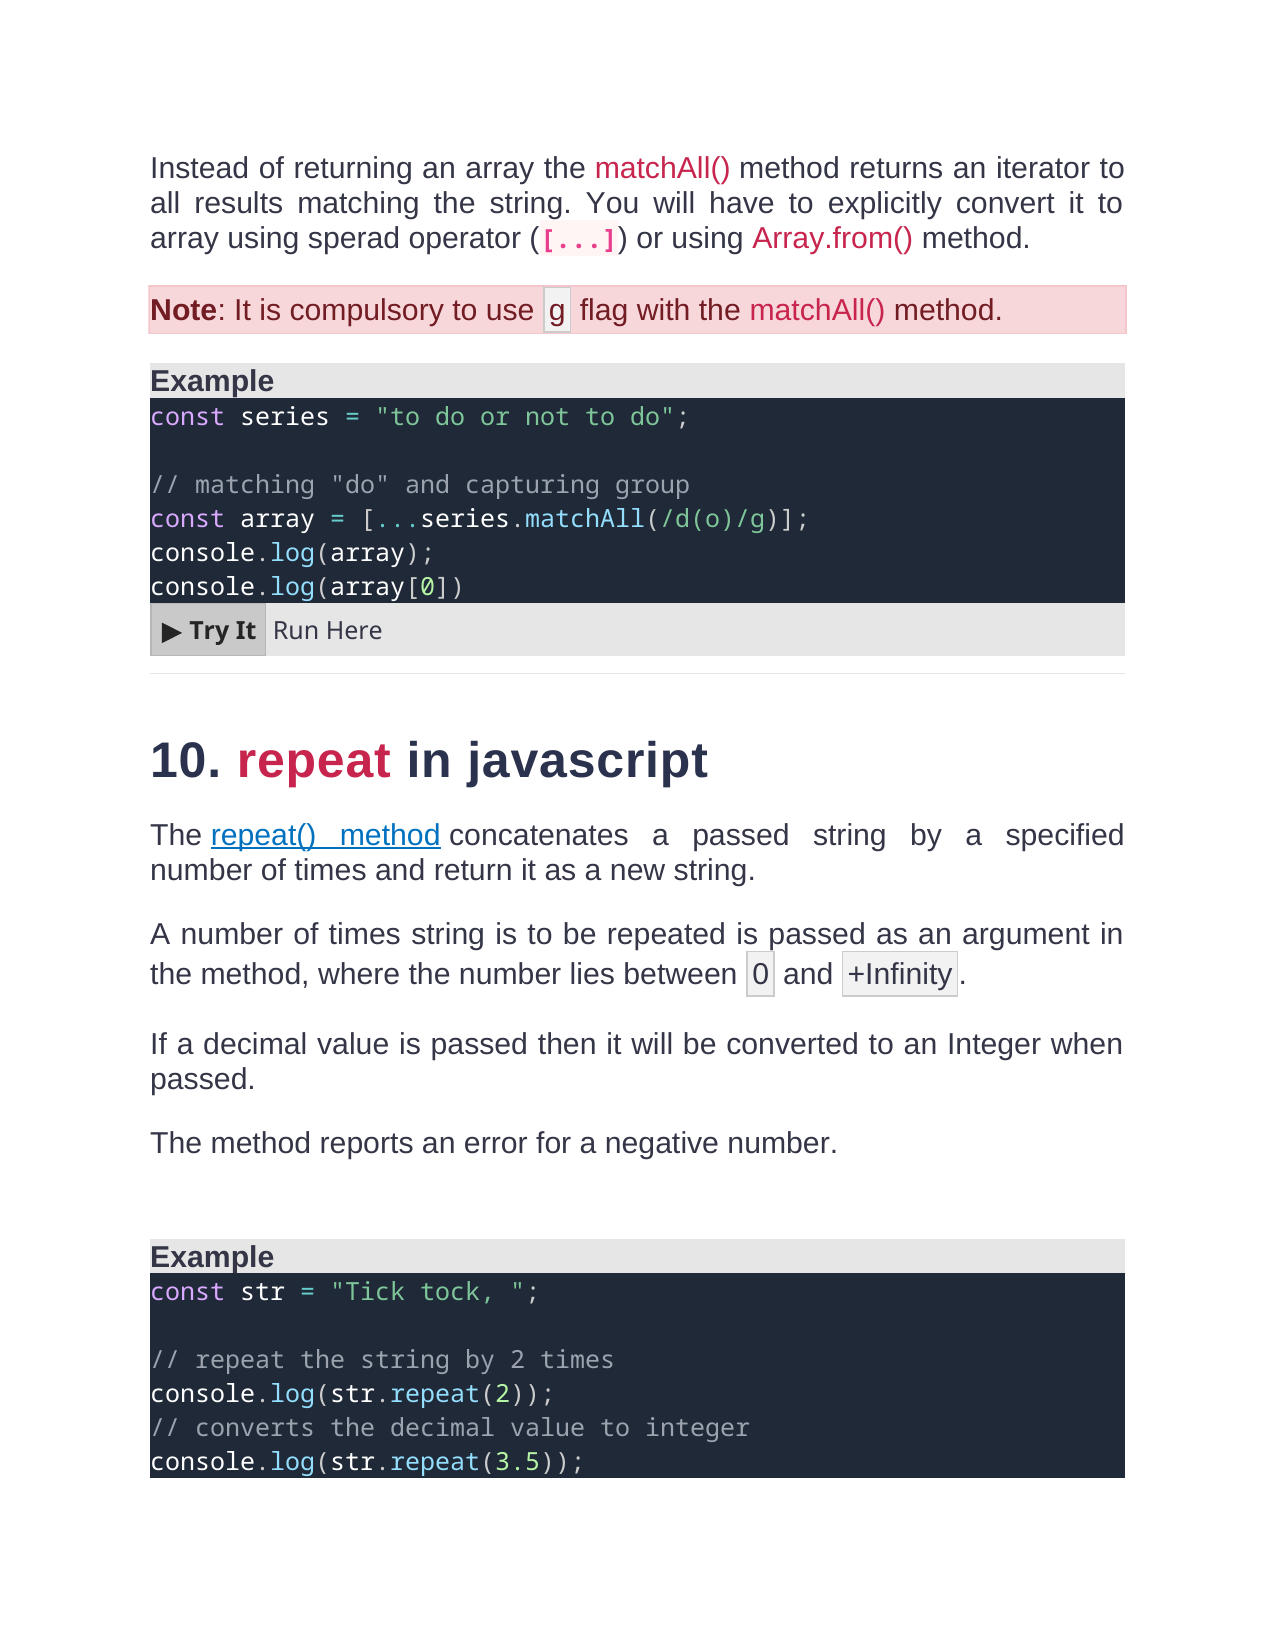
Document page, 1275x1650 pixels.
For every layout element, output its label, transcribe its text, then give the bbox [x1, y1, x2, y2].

text A number of times string is to be repeated is passed as an argument in the method, where the number lies between 0 and +Infinity. [150, 916, 1125, 997]
text const str = "Tick tock, "; [150, 1273, 1125, 1308]
text The method reports an error for a negative number. [150, 1125, 1125, 1159]
text console.log(array); [150, 534, 1125, 568]
text Note: It is compulsory to use g flag with the matchAll() method. [150, 287, 543, 333]
text Example [150, 1239, 1125, 1273]
text ▶ Try It Run Here [266, 603, 1125, 656]
text console.log(array[0]) [150, 568, 1125, 603]
text console.log(str.repeat(3.5)); [150, 1444, 1125, 1478]
text 10. repeat in javascript [150, 730, 1125, 788]
text Instead of returning an array the matchAll() method returns an iterator to all results matching the string. You will have to explicitly convert it to array using sperad operator ([...]) or using Array.from() method. [150, 150, 1125, 256]
text console.log(str.repeat(2)); [150, 1376, 1125, 1410]
text Note: It is compulsory to use g flag with the matchAll() method. [571, 287, 1125, 333]
text const array = [...series.matchAll(/d(o)/g)]; [150, 500, 1125, 534]
text The repeat() method concatenates a passed string by a specified number of times and return it as a new string. [150, 817, 1125, 887]
text Example [150, 363, 1125, 398]
text const series = "to do or not to do"; [150, 398, 1125, 432]
text If a decimal value is passed then it will be converted to an Integer when passed. [150, 1026, 1125, 1096]
text // repeat the string by 2 times [150, 1342, 1125, 1376]
text // converts the decimal value to integer [150, 1410, 1125, 1444]
text // matching "do" and capturing group [150, 466, 1125, 500]
